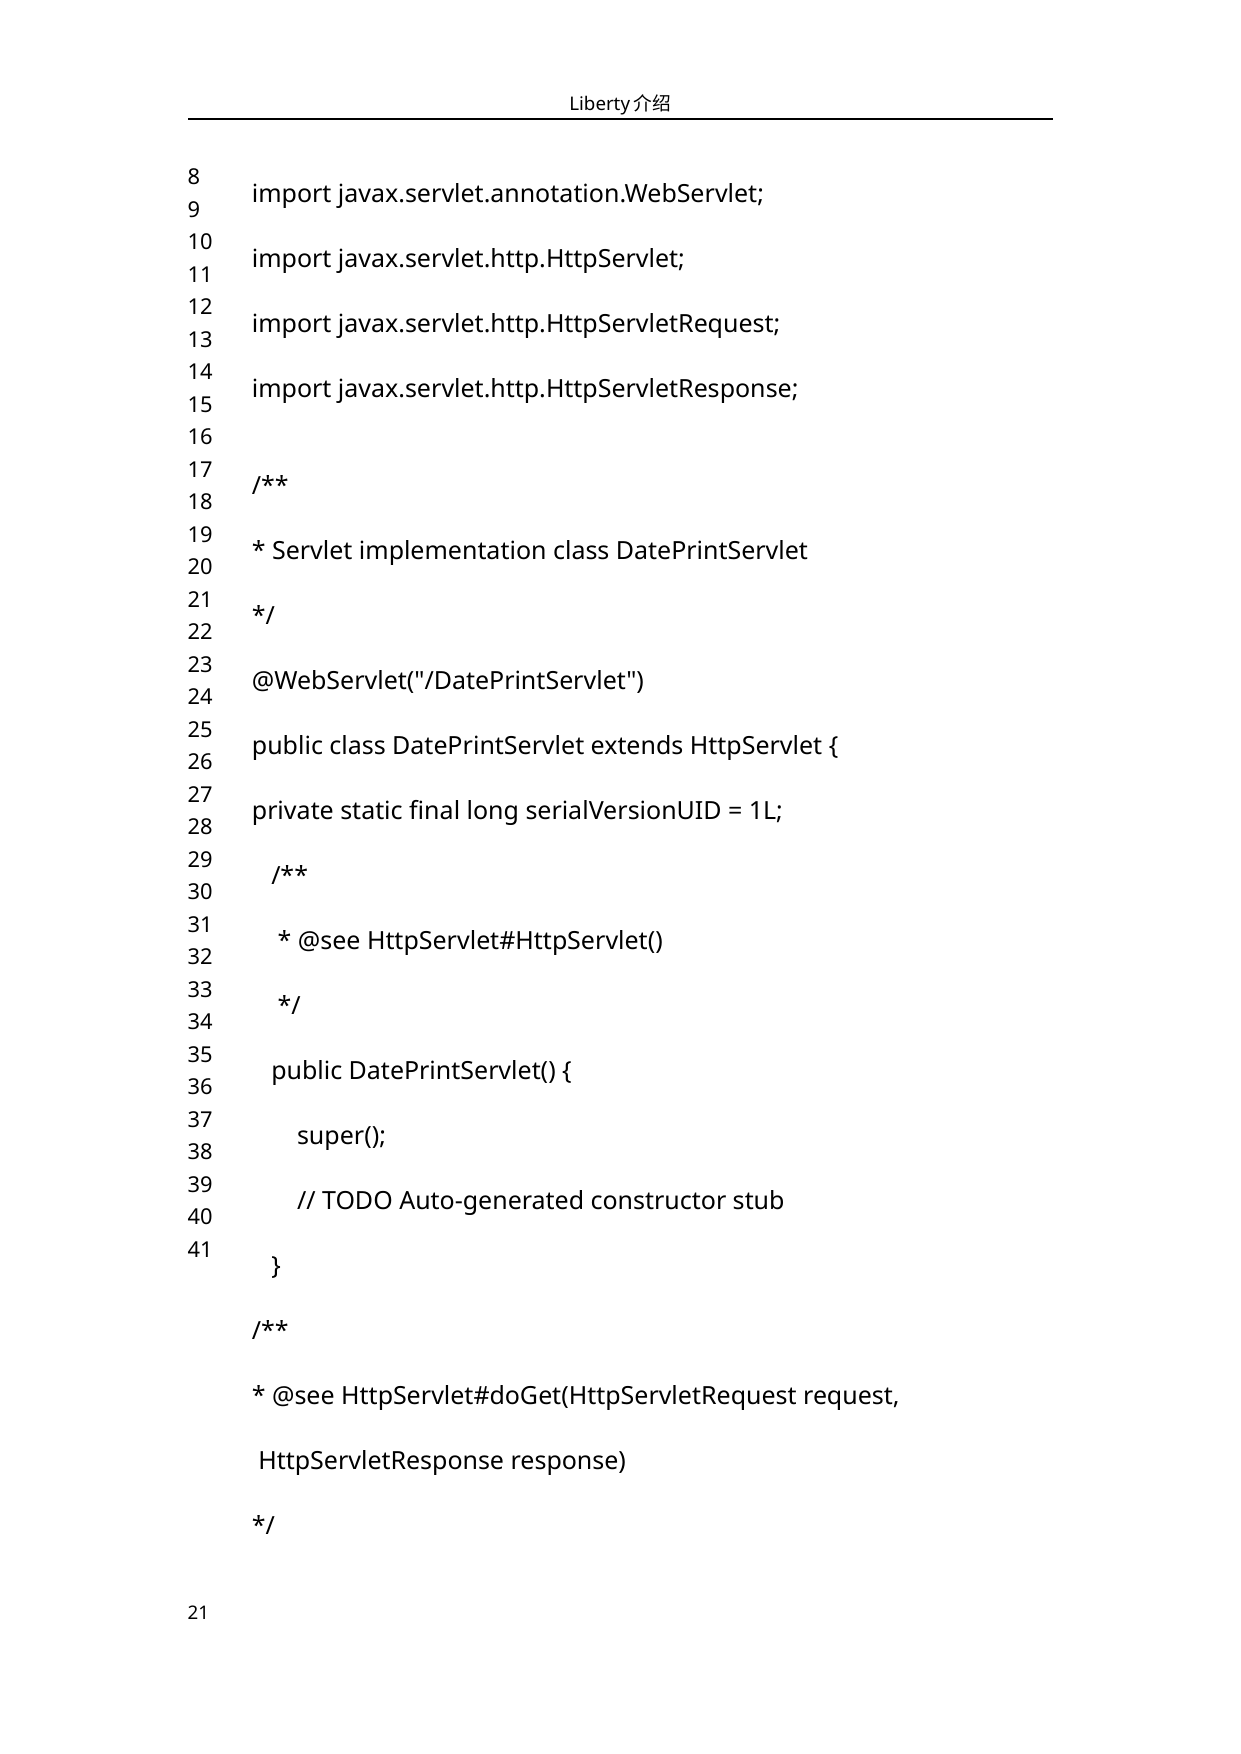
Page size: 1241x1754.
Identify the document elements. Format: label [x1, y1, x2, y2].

table_header [252, 160, 1240, 1557]
table_header [188, 160, 252, 1557]
